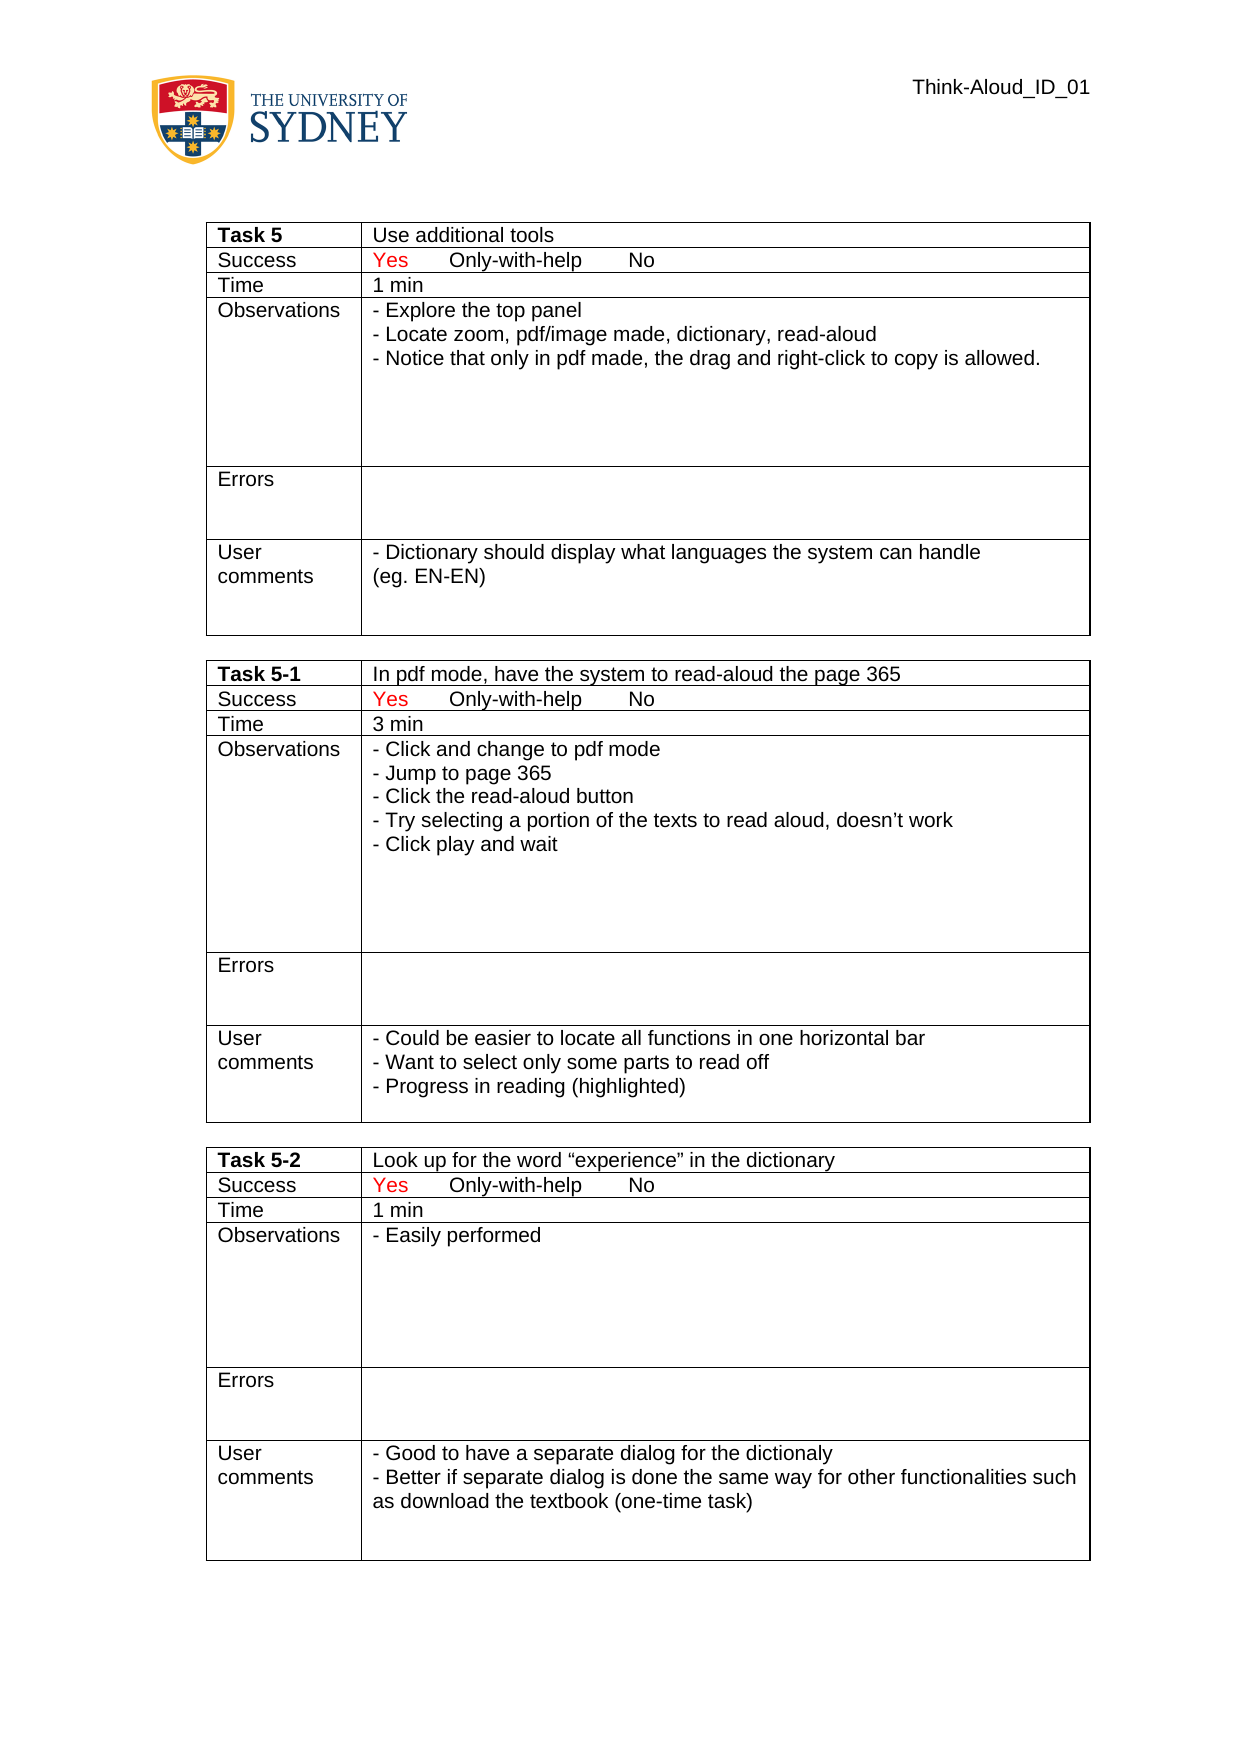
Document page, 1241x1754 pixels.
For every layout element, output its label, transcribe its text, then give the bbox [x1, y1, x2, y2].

table_header Use additional tools [362, 223, 1089, 247]
table_cell Observations [207, 736, 361, 952]
table_cell Errors [207, 953, 361, 1025]
table_cell 1 min [362, 1198, 1089, 1222]
table_cell [362, 467, 1089, 538]
table_cell Yes Only-with-help No [362, 686, 1089, 710]
table_cell Observations [207, 298, 361, 466]
table_cell User comments [207, 1441, 361, 1560]
table_cell - Dictionary should display what languages the system can handle (eg. EN-EN) [362, 540, 1089, 635]
table_cell 1 min [362, 273, 1089, 297]
table_header Look up for the word “experience” in the dictionary [362, 1148, 1089, 1172]
table_header Task 5-1 [207, 661, 361, 685]
table_header Task 5 [207, 223, 361, 247]
table_cell - Click and change to pdf mode - Jump to page 365 - Click the read-aloud button - Try selecting a portion of the texts to read aloud, doesn’t work - Click play and wait [362, 736, 1089, 952]
table_header Task 5-2 [207, 1148, 361, 1172]
table_cell - Good to have a separate dialog for the dictionaly - Better if separate dialog is done the same way for other functionalities such as download the textbook (one-time task) [362, 1441, 1089, 1560]
table_cell Success [207, 686, 361, 710]
table_cell Errors [207, 1368, 361, 1439]
table_cell Success [207, 1173, 361, 1197]
table_cell - Explore the top panel - Locate zoom, pdf/image made, dictionary, read-aloud - Notice that only in pdf made, the drag and right-click to copy is allowed. [362, 298, 1089, 466]
table_cell Observations [207, 1223, 361, 1367]
table_cell [362, 1368, 1089, 1439]
table_cell Time [207, 711, 361, 735]
picture [150, 75, 408, 165]
table_cell User comments [207, 1026, 361, 1122]
table_cell - Easily performed [362, 1223, 1089, 1367]
table_cell - Could be easier to locate all functions in one horizontal bar - Want to select only some parts to read off - Progress in reading (highlighted) [362, 1026, 1089, 1122]
table_cell Time [207, 273, 361, 297]
table_cell User comments [207, 540, 361, 635]
table_cell Yes Only-with-help No [362, 1173, 1089, 1197]
table_header In pdf mode, have the system to read-aloud the page 365 [362, 661, 1089, 685]
table_cell 3 min [362, 711, 1089, 735]
table_cell Success [207, 248, 361, 272]
table_cell Errors [207, 467, 361, 538]
table_cell Yes Only-with-help No [362, 248, 1089, 272]
table_cell Time [207, 1198, 361, 1222]
table_cell [362, 953, 1089, 1025]
